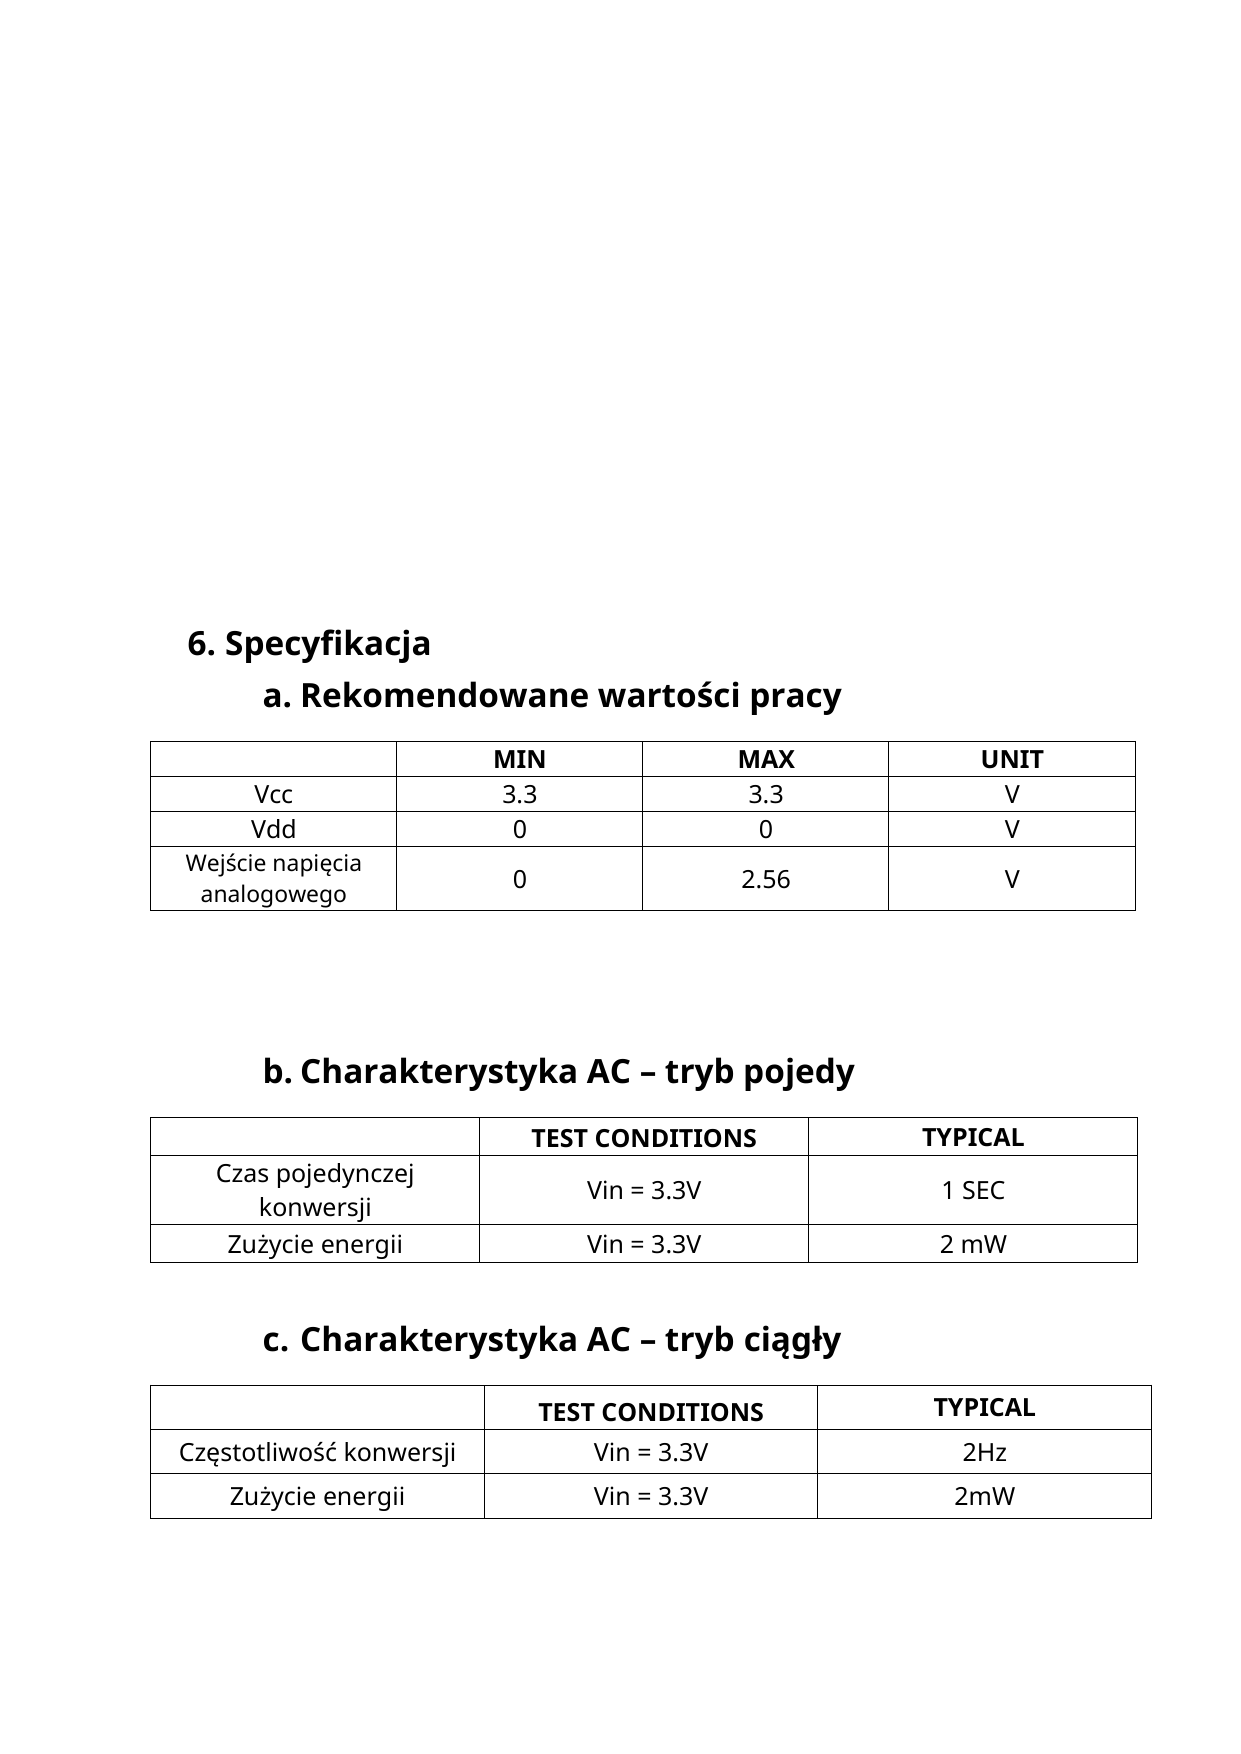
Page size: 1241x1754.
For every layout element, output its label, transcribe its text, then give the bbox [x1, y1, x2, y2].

table_cell Vin = 3.3V [485, 1474, 817, 1518]
table_cell 2Hz [818, 1430, 1151, 1473]
table_cell Czas pojedynczej konwersji [151, 1156, 479, 1224]
list Charakterystyka AC – tryb ciągły [262, 1316, 1090, 1361]
table_header TYPICAL [809, 1118, 1137, 1155]
table_cell Wejście napięcia analogowego [151, 847, 396, 909]
table_cell V [889, 847, 1135, 909]
table_cell 2mW [818, 1474, 1151, 1518]
table_header [151, 742, 396, 776]
table_header TEST CONDITIONS [485, 1386, 817, 1429]
list Specyfikacja [187, 620, 1090, 665]
table_cell Vin = 3.3V [480, 1156, 808, 1224]
table_cell 0 [643, 812, 888, 846]
table_cell 2.56 [643, 847, 888, 909]
table_cell Częstotliwość konwersji [151, 1430, 484, 1473]
table_header TEST CONDITIONS [480, 1118, 808, 1155]
table_cell Zużycie energii [151, 1225, 479, 1262]
table_cell V [889, 812, 1135, 846]
table_cell 2 mW [809, 1225, 1137, 1262]
table_header [151, 1118, 479, 1155]
table_header MAX [643, 742, 888, 776]
table_cell Vdd [151, 812, 396, 846]
table_header UNIT [889, 742, 1135, 776]
table_cell 1 SEC [809, 1156, 1137, 1224]
table_cell Zużycie energii [151, 1474, 484, 1518]
table_cell Vcc [151, 777, 396, 811]
table_header MIN [397, 742, 642, 776]
table_cell 3.3 [397, 777, 642, 811]
table_header TYPICAL [818, 1386, 1151, 1429]
table_cell 0 [397, 812, 642, 846]
list Charakterystyka AC – tryb pojedy [262, 1048, 1090, 1094]
table_cell Vin = 3.3V [485, 1430, 817, 1473]
list Rekomendowane wartości pracy [262, 672, 1090, 717]
table_cell 0 [397, 847, 642, 909]
table_cell V [889, 777, 1135, 811]
table_cell Vin = 3.3V [480, 1225, 808, 1262]
table_cell 3.3 [643, 777, 888, 811]
table_header [151, 1386, 484, 1429]
